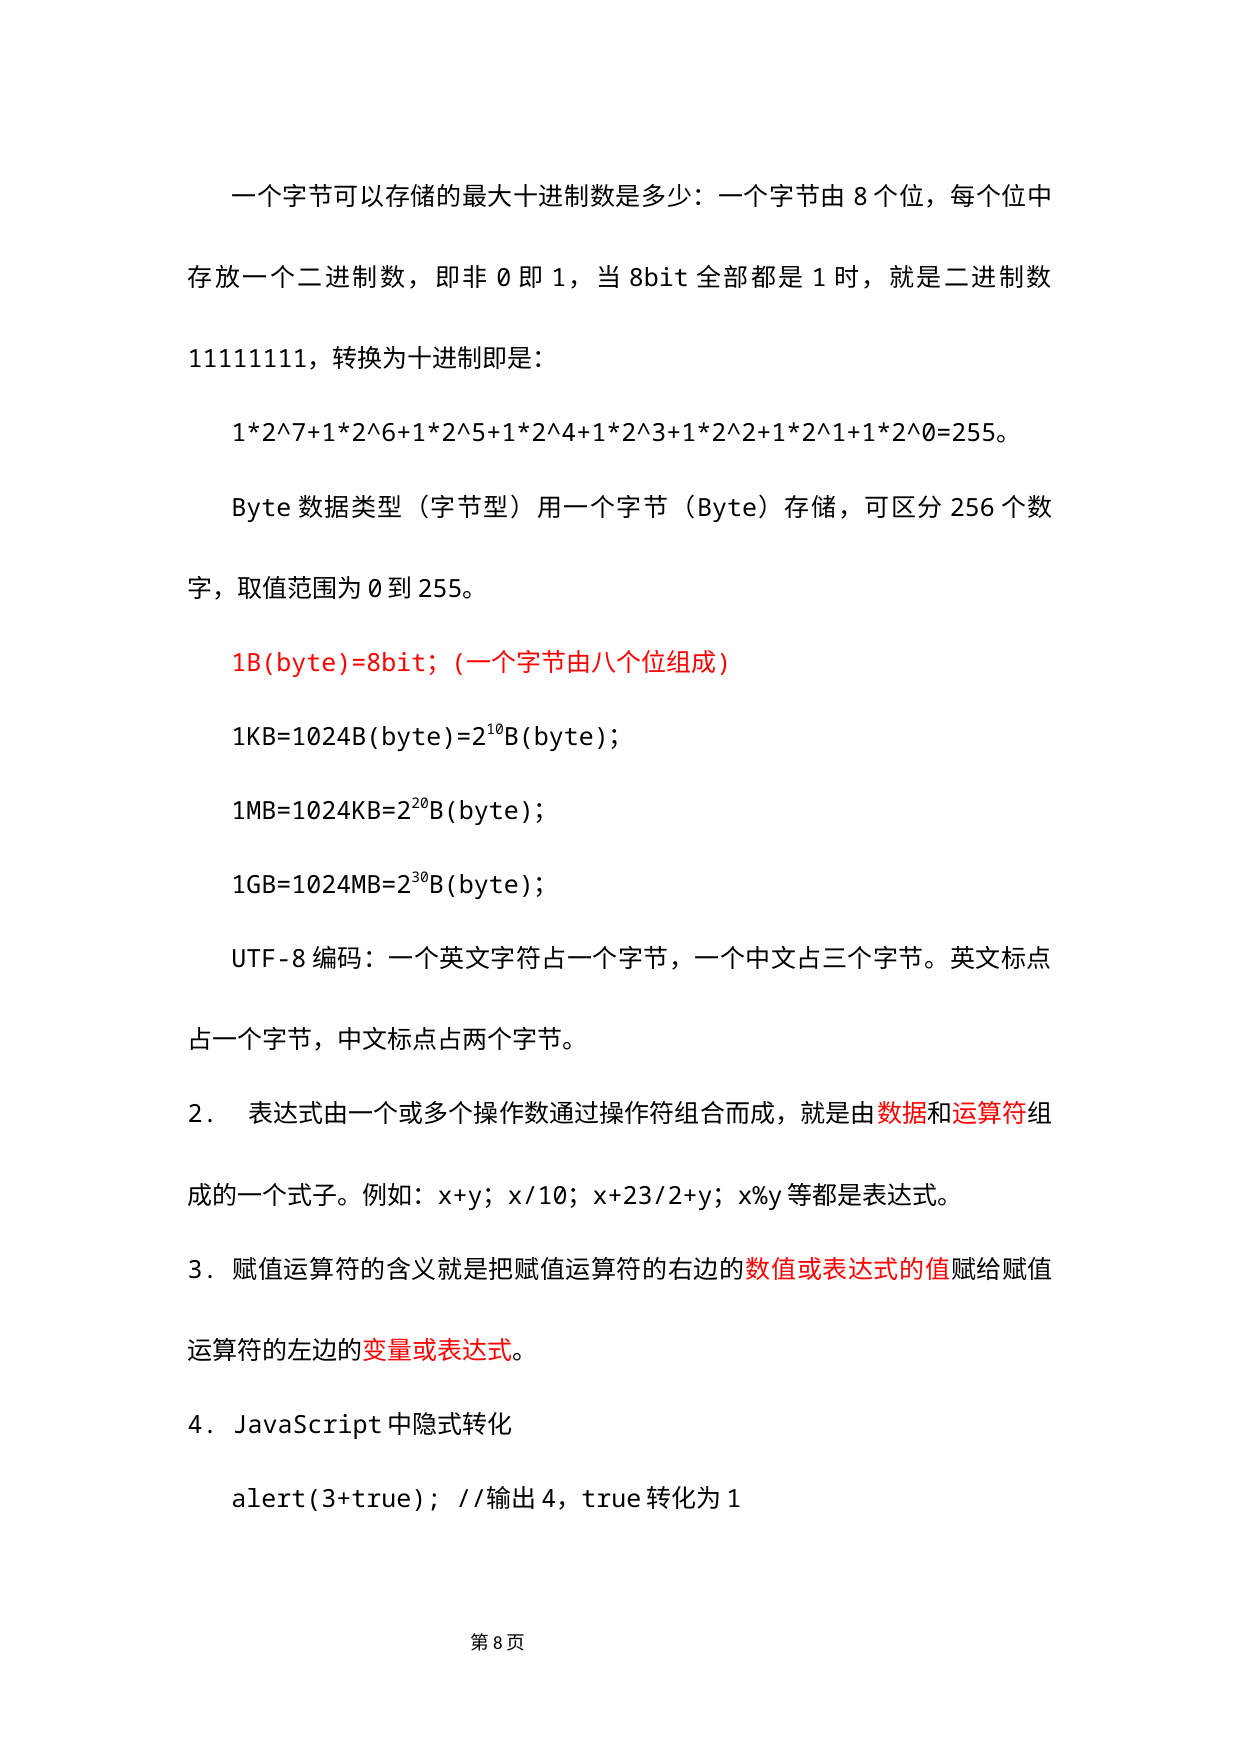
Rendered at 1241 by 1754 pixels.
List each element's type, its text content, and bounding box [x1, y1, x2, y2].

list 1KB=1024B(byte)=210B(byte)； [187, 702, 1053, 767]
list 1GB=1024MB=230B(byte)； [187, 850, 1053, 915]
list 1B(byte)=8bit；(一个字节由八个位组成) [187, 628, 1053, 693]
list UTF-8编码：一个英文字符占一个字节，一个中文占三个字节。英文标点占一个字节，中文标点占两个字节。 [187, 924, 1053, 1070]
list 1*2^7+1*2^6+1*2^5+1*2^4+1*2^3+1*2^2+1*2^1+1*2^0=255。 [187, 398, 1053, 463]
list 赋值运算符的含义就是把赋值运算符的右边的数值或表达式的值赋给赋值运算符的左边的变量或表达式。 [187, 1235, 1053, 1381]
list alert(3+true); //输出4，true转化为1 [187, 1464, 1053, 1529]
list Byte数据类型（字节型）用一个字节（Byte）存储，可区分256个数字，取值范围为0到255。 [187, 473, 1053, 619]
list JavaScript中隐式转化 [187, 1390, 1053, 1455]
list 一个字节可以存储的最大十进制数是多少：一个字节由8个位，每个位中存放一个二进制数，即非0即1，当8bit全部都是1时，就是二进制数11111111，转换为十进制即是： [187, 162, 1053, 389]
list 表达式由一个或多个操作数通过操作符组合而成，就是由数据和运算符组成的一个式子。例如：x+y；x/10；x+23/2+y；x%y等都是表达式。 [187, 1079, 1053, 1226]
list 1MB=1024KB=220B(byte)； [187, 776, 1053, 841]
